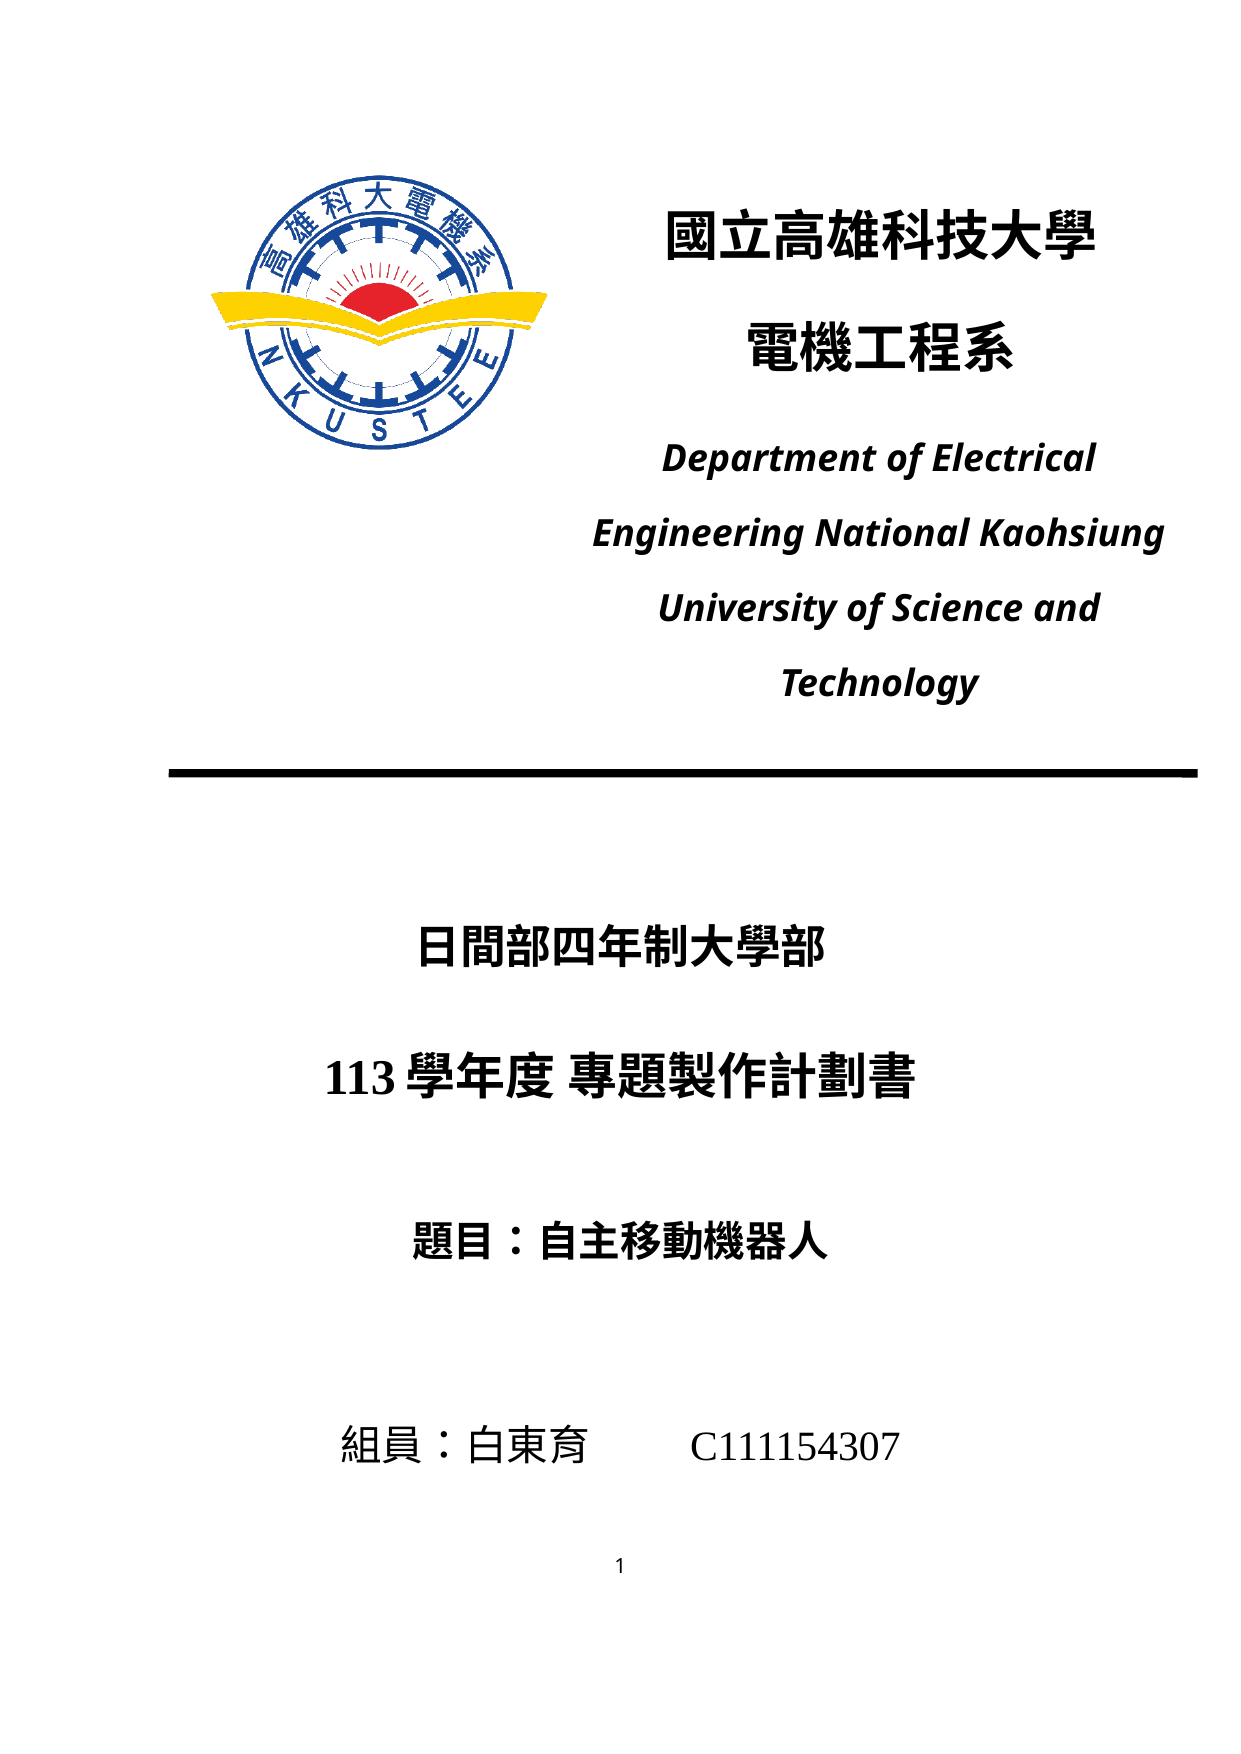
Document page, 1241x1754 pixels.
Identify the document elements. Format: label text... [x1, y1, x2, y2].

picture [210, 175, 548, 450]
table_cell Department of Electrical Engineering National Kaohsiung University of Science and Technology [559, 419, 1203, 736]
table_header 國立高雄科技大學 電機工程系 [559, 157, 1203, 419]
table_header [199, 157, 559, 736]
text 題目：自主移動機器人 [187, 1200, 1053, 1275]
text 113學年度 專題製作計劃書 [187, 1035, 1053, 1110]
text 組員：白東育 C111154307 [187, 1404, 1053, 1479]
text 日間部四年制大學部 [188, 906, 1053, 981]
